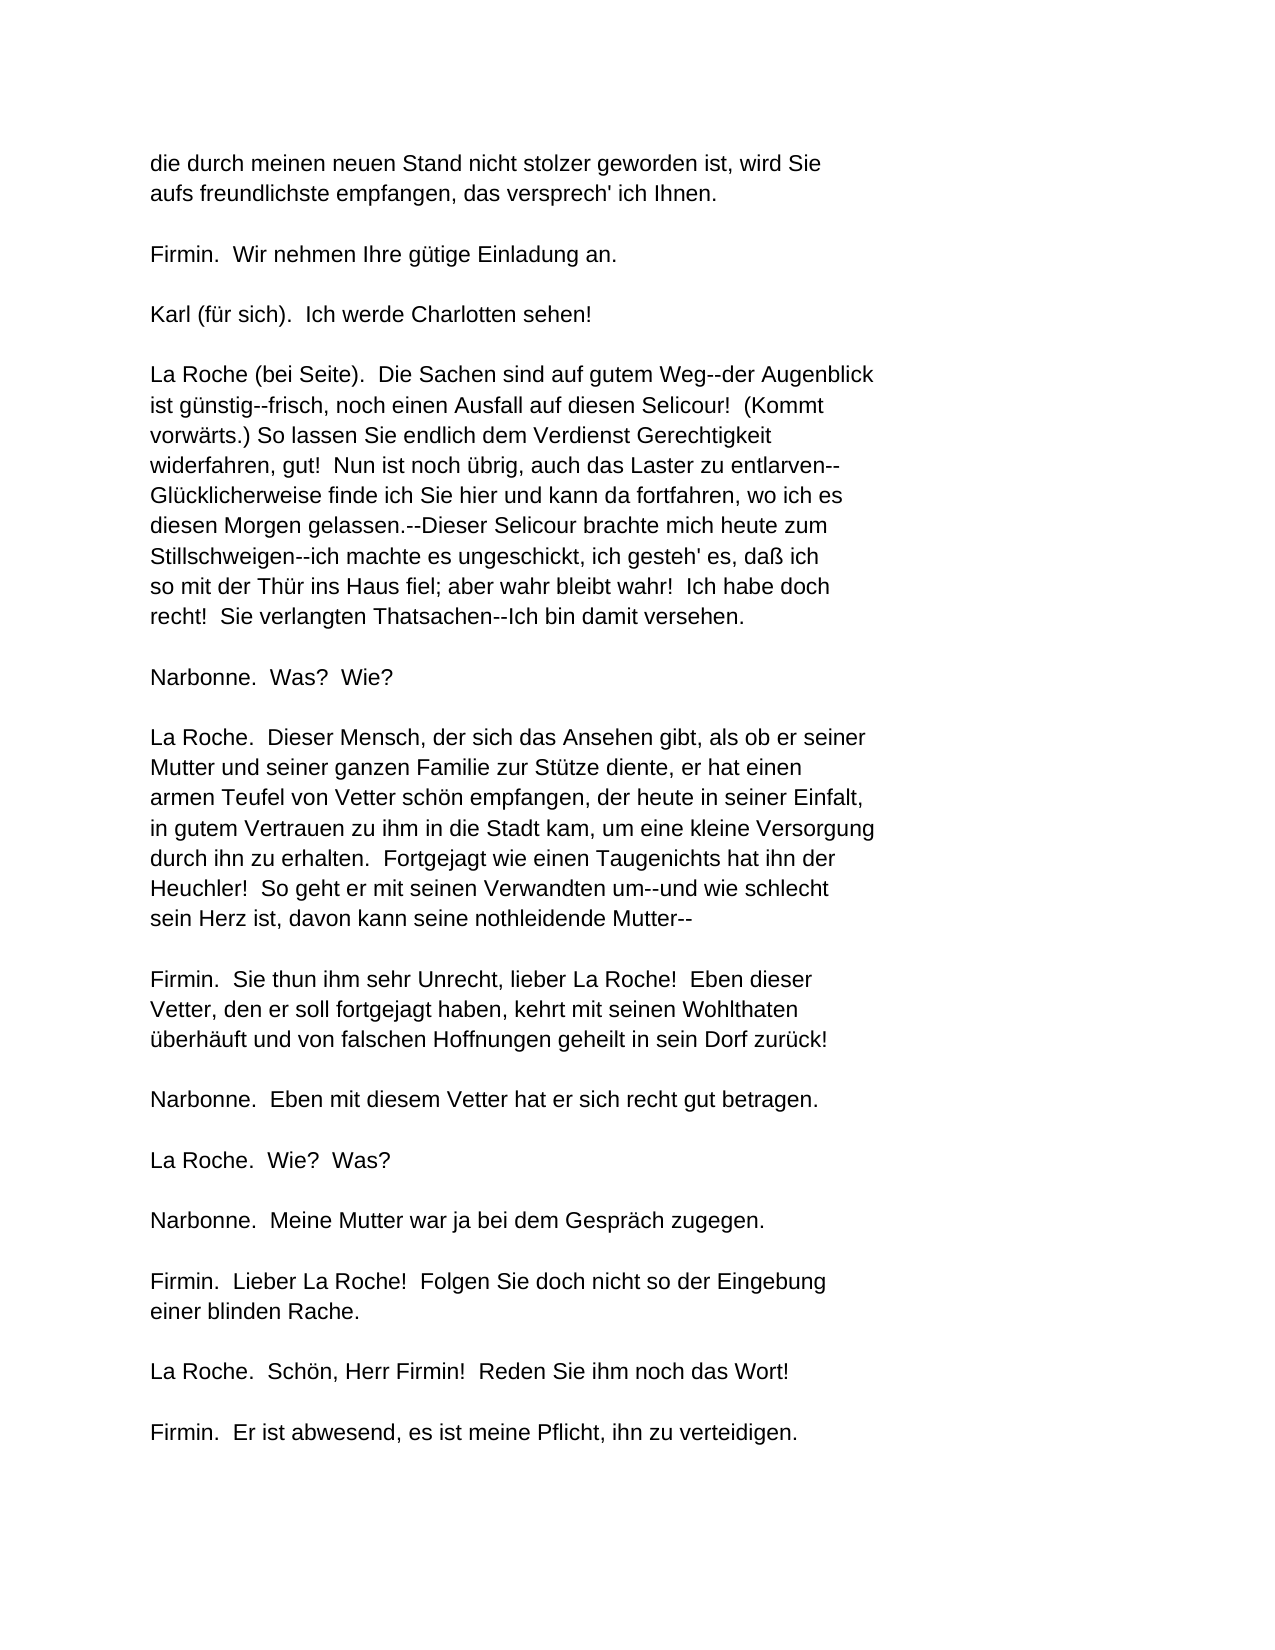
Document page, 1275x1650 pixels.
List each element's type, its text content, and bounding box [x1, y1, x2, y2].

text La Roche (bei Seite). Die Sachen sind auf gutem Weg--der Augenblick [150, 361, 1125, 388]
text so mit der Thür ins Haus fiel; aber wahr bleibt wahr! Ich habe doch [150, 573, 1125, 599]
text sein Herz ist, davon kann seine nothleidende Mutter-- [150, 905, 1125, 932]
text La Roche. Wie? Was? [150, 1147, 1125, 1173]
text vorwärts.) So lassen Sie endlich dem Verdienst Gerechtigkeit [150, 422, 1125, 448]
text Mutter und seiner ganzen Familie zur Stütze diente, er hat einen [150, 754, 1125, 781]
text Vetter, den er soll fortgejagt haben, kehrt mit seinen Wohlthaten [150, 996, 1125, 1022]
text einer blinden Rache. [150, 1298, 1125, 1324]
text ist günstig--frisch, noch einen Ausfall auf diesen Selicour! (Kommt [150, 392, 1125, 418]
text Stillschweigen--ich machte es ungeschickt, ich gesteh' es, daß ich [150, 543, 1125, 569]
text Firmin. Wir nehmen Ihre gütige Einladung an. [150, 241, 1125, 267]
text La Roche. Schön, Herr Firmin! Reden Sie ihm noch das Wort! [150, 1358, 1125, 1385]
text die durch meinen neuen Stand nicht stolzer geworden ist, wird Sie [150, 150, 1125, 176]
text Karl (für sich). Ich werde Charlotten sehen! [150, 301, 1125, 327]
text Heuchler! So geht er mit seinen Verwandten um--und wie schlecht [150, 875, 1125, 901]
text durch ihn zu erhalten. Fortgejagt wie einen Taugenichts hat ihn der [150, 845, 1125, 871]
text Firmin. Er ist abwesend, es ist meine Pflicht, ihn zu verteidigen. [150, 1419, 1125, 1445]
text recht! Sie verlangten Thatsachen--Ich bin damit versehen. [150, 603, 1125, 629]
text Firmin. Sie thun ihm sehr Unrecht, lieber La Roche! Eben dieser [150, 966, 1125, 992]
text Narbonne. Eben mit diesem Vetter hat er sich recht gut betragen. [150, 1086, 1125, 1113]
text La Roche. Dieser Mensch, der sich das Ansehen gibt, als ob er seiner [150, 724, 1125, 750]
text diesen Morgen gelassen.--Dieser Selicour brachte mich heute zum [150, 512, 1125, 539]
text aufs freundlichste empfangen, das versprech' ich Ihnen. [150, 180, 1125, 207]
text Narbonne. Was? Wie? [150, 663, 1125, 690]
text in gutem Vertrauen zu ihm in die Stadt kam, um eine kleine Versorgung [150, 814, 1125, 841]
text Glücklicherweise finde ich Sie hier und kann da fortfahren, wo ich es [150, 482, 1125, 509]
text Firmin. Lieber La Roche! Folgen Sie doch nicht so der Eingebung [150, 1268, 1125, 1294]
text widerfahren, gut! Nun ist noch übrig, auch das Laster zu entlarven-- [150, 452, 1125, 478]
text armen Teufel von Vetter schön empfangen, der heute in seiner Einfalt, [150, 784, 1125, 811]
text Narbonne. Meine Mutter war ja bei dem Gespräch zugegen. [150, 1207, 1125, 1234]
text überhäuft und von falschen Hoffnungen geheilt in sein Dorf zurück! [150, 1026, 1125, 1052]
